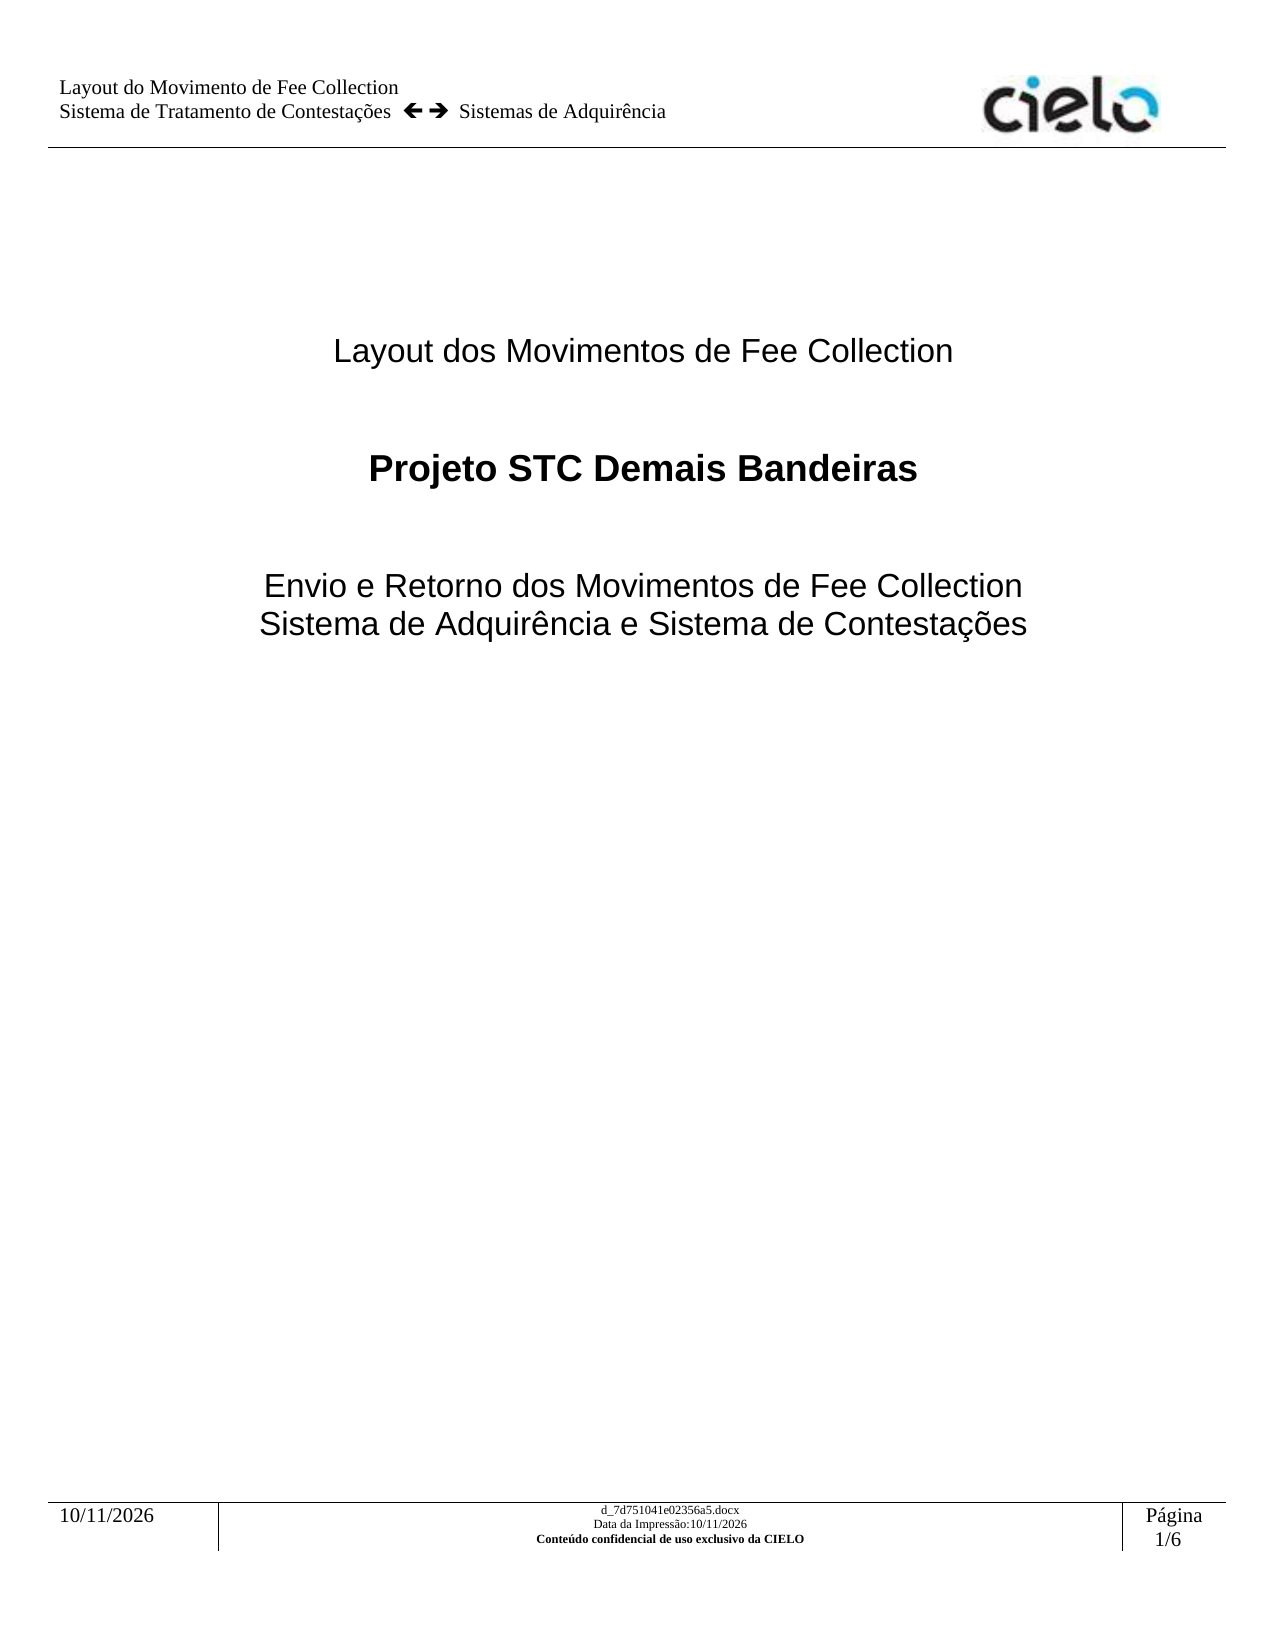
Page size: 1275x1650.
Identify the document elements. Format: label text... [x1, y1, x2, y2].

text Envio e Retorno dos Movimentos de Fee Collection [59, 566, 1228, 604]
text Layout dos Movimentos de Fee Collection [59, 331, 1228, 369]
text Projeto STC Demais Bandeiras [59, 446, 1228, 489]
picture [981, 75, 1162, 147]
text Sistema de Adquirência e Sistema de Contestações [59, 604, 1228, 643]
